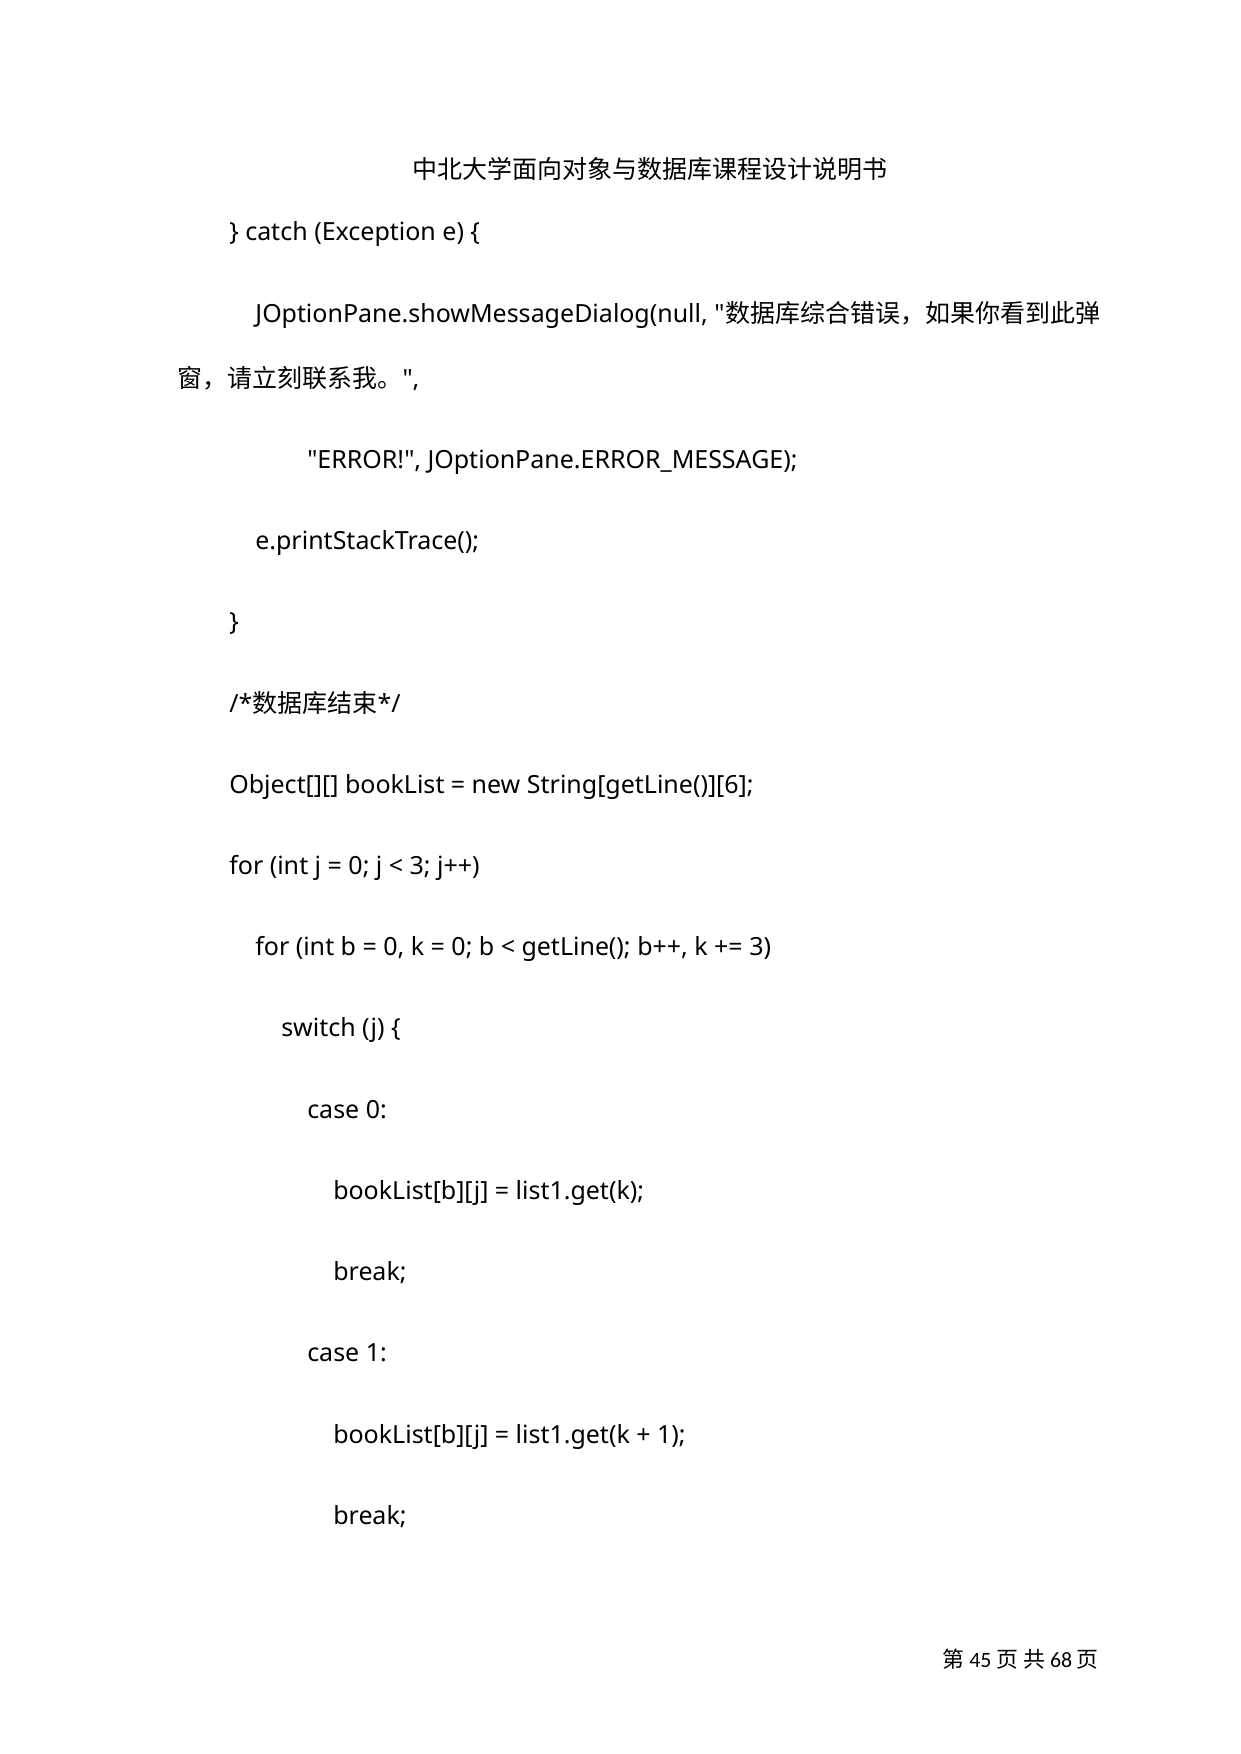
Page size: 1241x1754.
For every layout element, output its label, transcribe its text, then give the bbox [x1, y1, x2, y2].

text } catch (Exception e) { [177, 198, 1122, 263]
text } [177, 588, 1122, 653]
text "ERROR!", JOptionPane.ERROR_MESSAGE); [177, 426, 1122, 491]
text e.printStackTrace(); [177, 507, 1122, 572]
text break; [177, 1238, 1122, 1303]
text bookList[b][j] = list1.get(k); [177, 1157, 1122, 1222]
text case 0: [177, 1076, 1122, 1141]
text for (int j = 0; j < 3; j++) [177, 832, 1122, 897]
text for (int b = 0, k = 0; b < getLine(); b++, k += 3) [177, 913, 1122, 978]
text bookList[b][j] = list1.get(k + 1); [177, 1401, 1122, 1466]
text JOptionPane.showMessageDialog(null, "数据库综合错误，如果你看到此弹窗，请立刻联系我。", [177, 279, 1122, 409]
text Object[][] bookList = new String[getLine()][6]; [177, 751, 1122, 816]
text case 1: [177, 1319, 1122, 1384]
text switch (j) { [177, 994, 1122, 1059]
text break; [177, 1482, 1122, 1547]
text /*数据库结束*/ [177, 669, 1122, 734]
